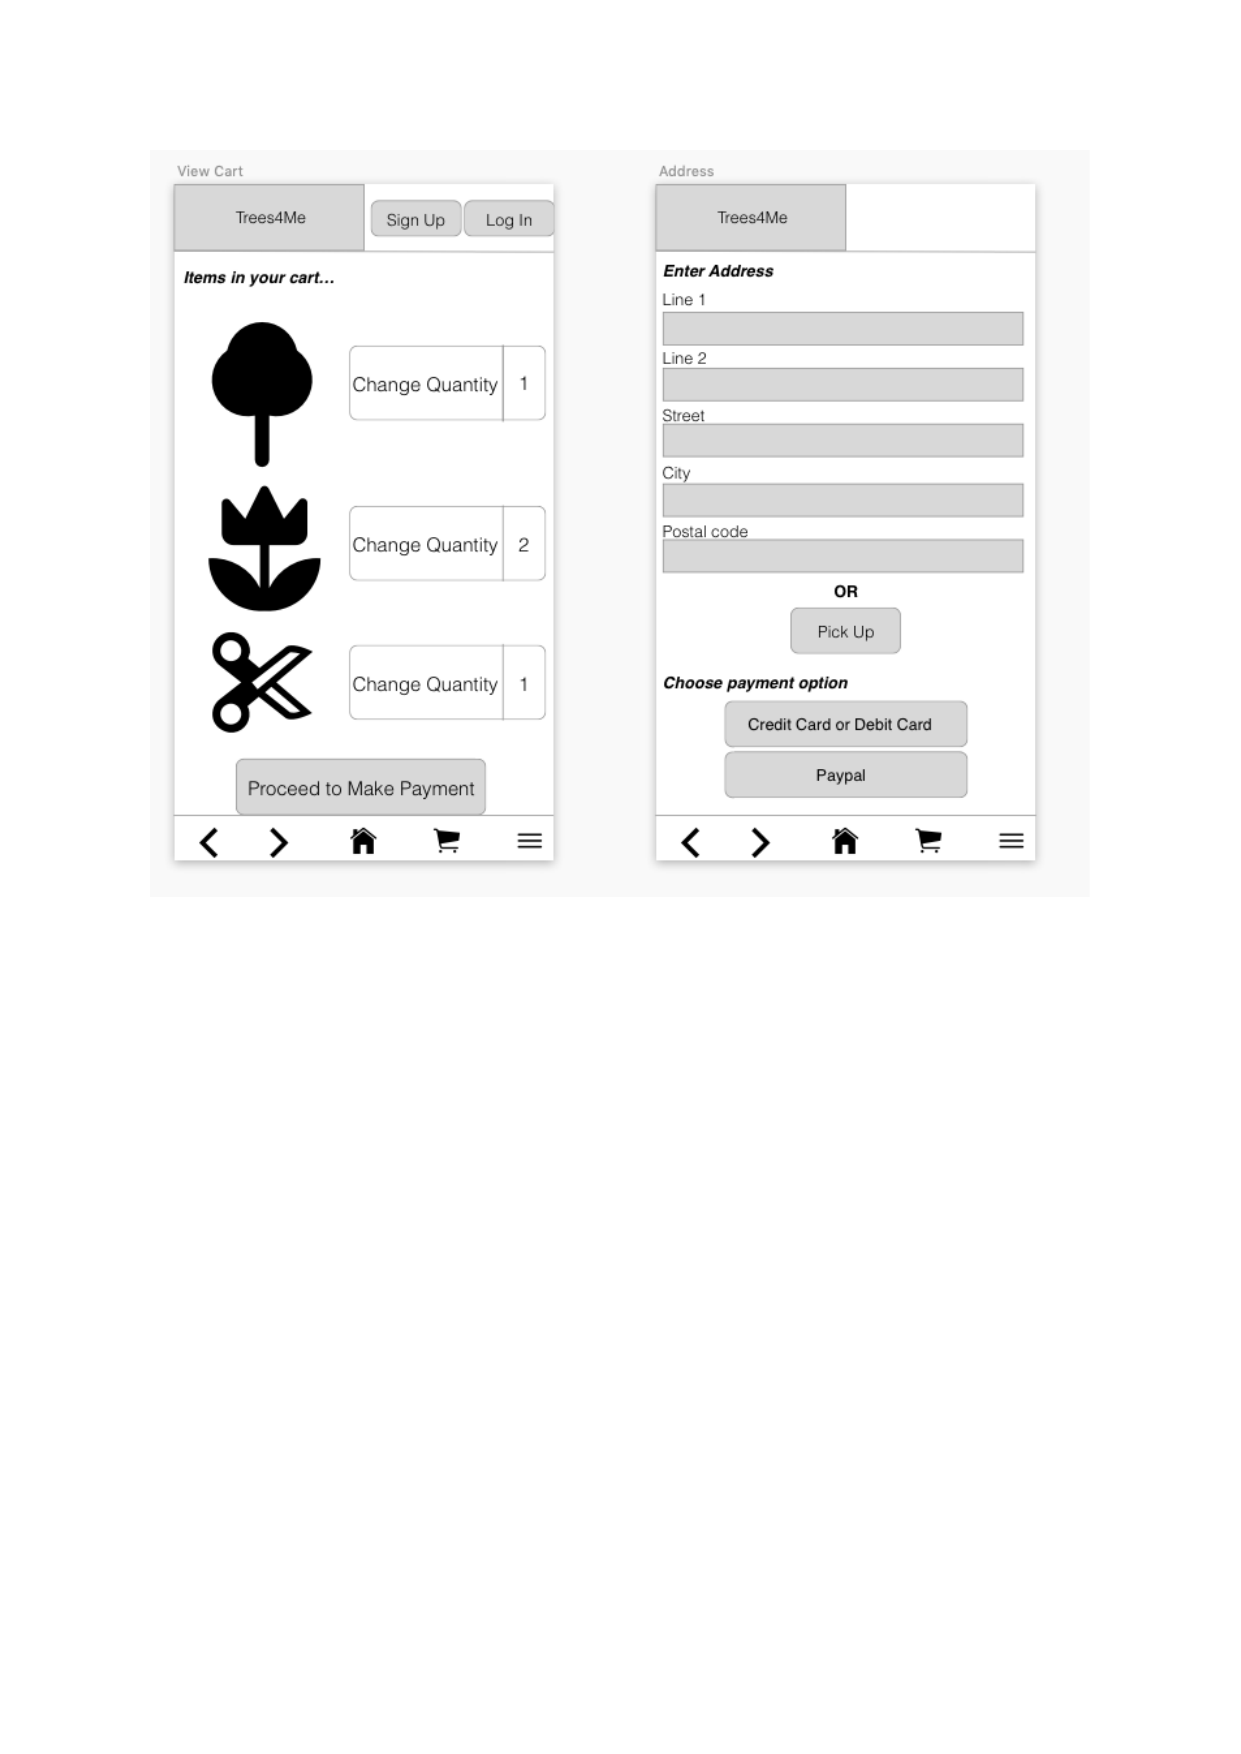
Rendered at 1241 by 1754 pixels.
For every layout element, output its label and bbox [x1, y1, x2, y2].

picture [150, 150, 1090, 897]
